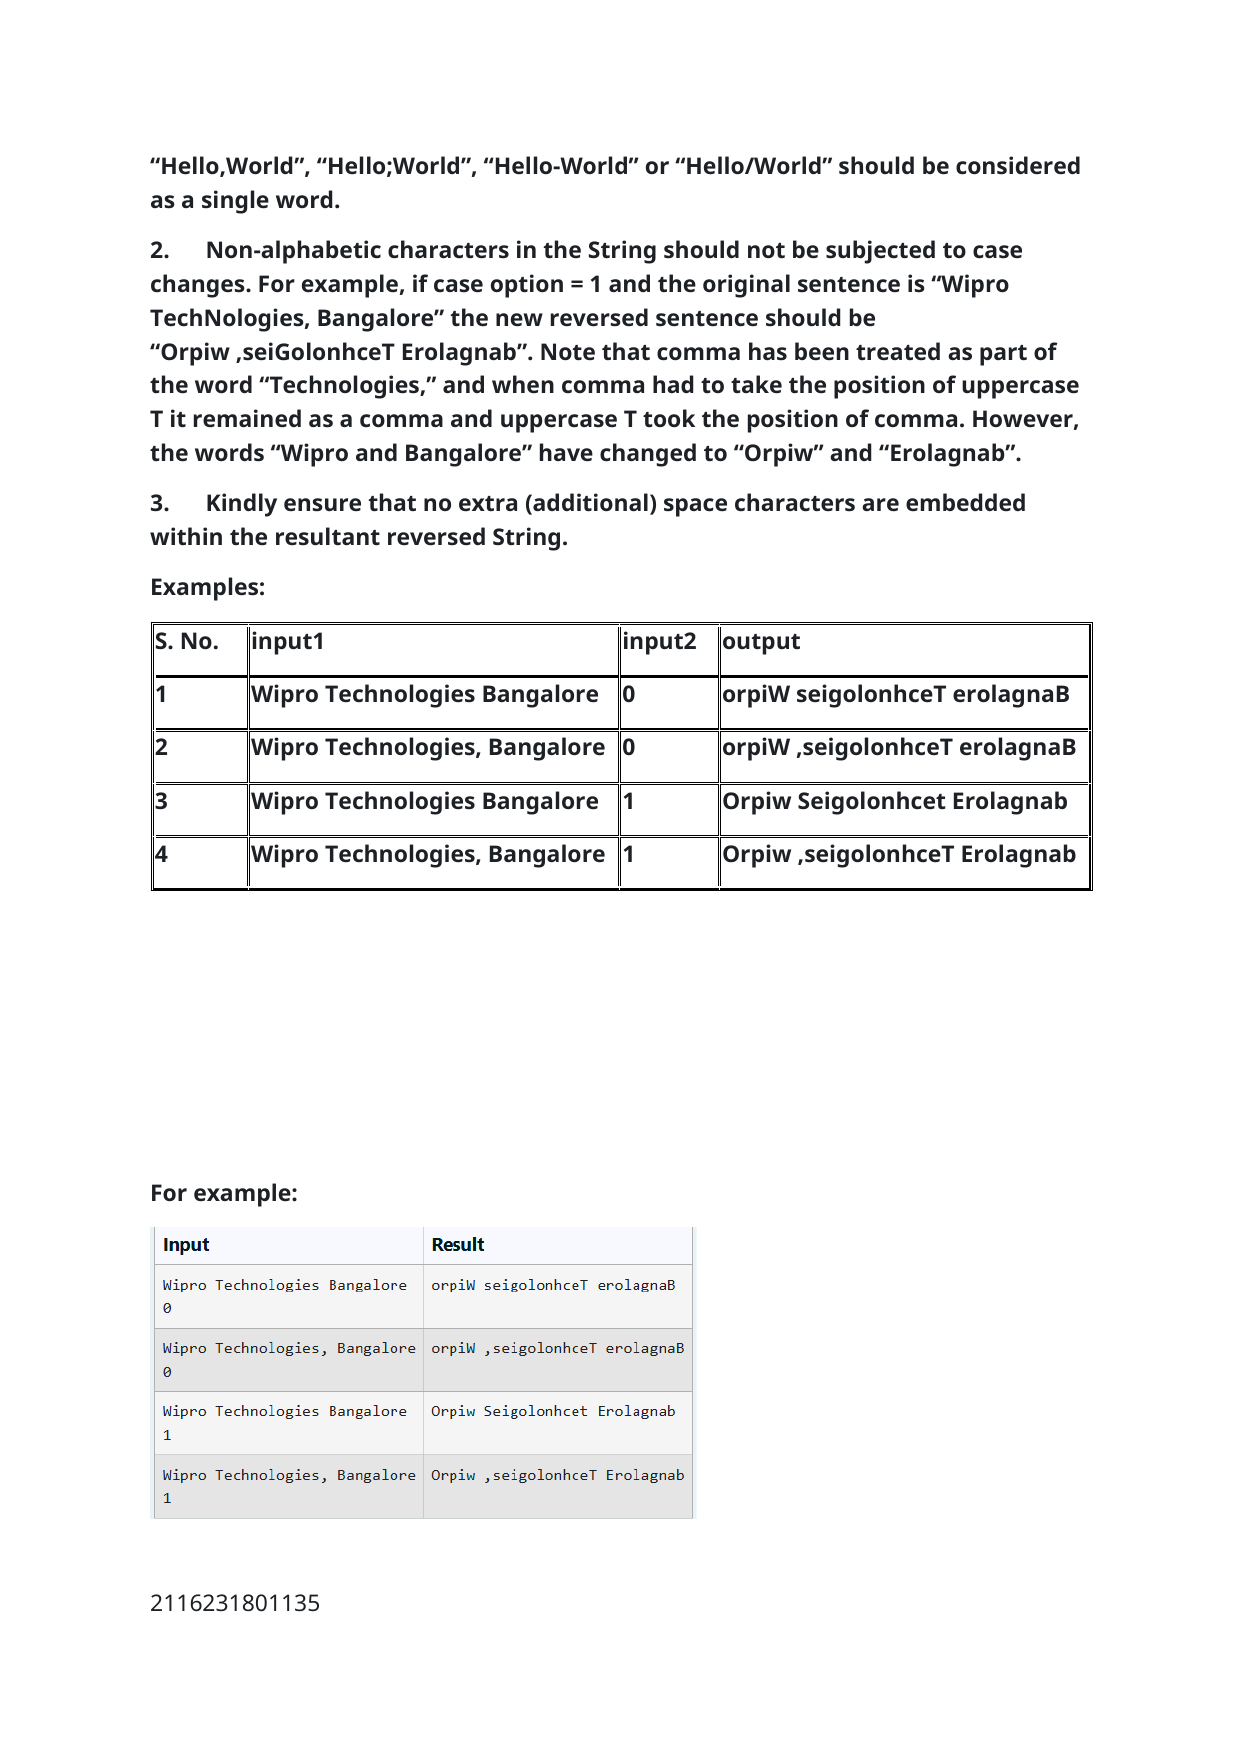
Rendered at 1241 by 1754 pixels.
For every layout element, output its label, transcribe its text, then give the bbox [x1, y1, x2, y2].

table_cell Wipro Technologies, Bangalore [249, 838, 620, 888]
text For example: [150, 1177, 1090, 1208]
table_header input1 [249, 625, 620, 675]
table_header output [720, 625, 1089, 675]
table_cell Wipro Technologies, Bangalore [250, 732, 618, 781]
text 3. Kindly ensure that no extra (additional) space characters are embedded within the resultant reversed String. [150, 487, 1090, 552]
picture [150, 1227, 697, 1519]
table_header input2 [620, 625, 719, 675]
table_cell Orpiw Seigolonhcet Erolagnab [721, 781, 1090, 834]
table_cell Wipro Technologies Bangalore [250, 678, 618, 728]
table_cell 0 [621, 732, 718, 781]
table_cell Wipro Technologies Bangalore [250, 785, 618, 834]
table_cell orpiW seigolonhceT erolagnaB [721, 675, 1089, 728]
table_cell 3 [154, 781, 247, 834]
table_cell 1 [621, 785, 718, 834]
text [150, 150, 1090, 215]
table_cell 0 [621, 678, 718, 728]
table_cell 1 [154, 675, 247, 728]
table_header S. No. [154, 625, 248, 675]
table_cell 1 [620, 838, 719, 888]
table_cell 2 [154, 728, 247, 781]
text Examples: [150, 571, 1090, 602]
text 2. Non-alphabetic characters in the String should not be subjected to case changes. For example, if case option = 1 and the original sentence is “Wipro TechNologies, Bangalore” the new reversed sentence should be “Orpiw ,seiGolonhceT Erolagnab”. Note that comma has been treated as part of the word “Technologies,” and when comma had to take the position of uppercase T it remained as a comma and uppercase T took the position of comma. However, the words “Wipro and Bangalore” have changed to “Orpiw” and “Erolagnab”. [150, 234, 1090, 468]
table_cell Orpiw ,seigolonhceT Erolagnab [720, 835, 1090, 888]
table_cell 4 [154, 835, 248, 888]
table_cell orpiW ,seigolonhceT erolagnaB [721, 728, 1090, 781]
